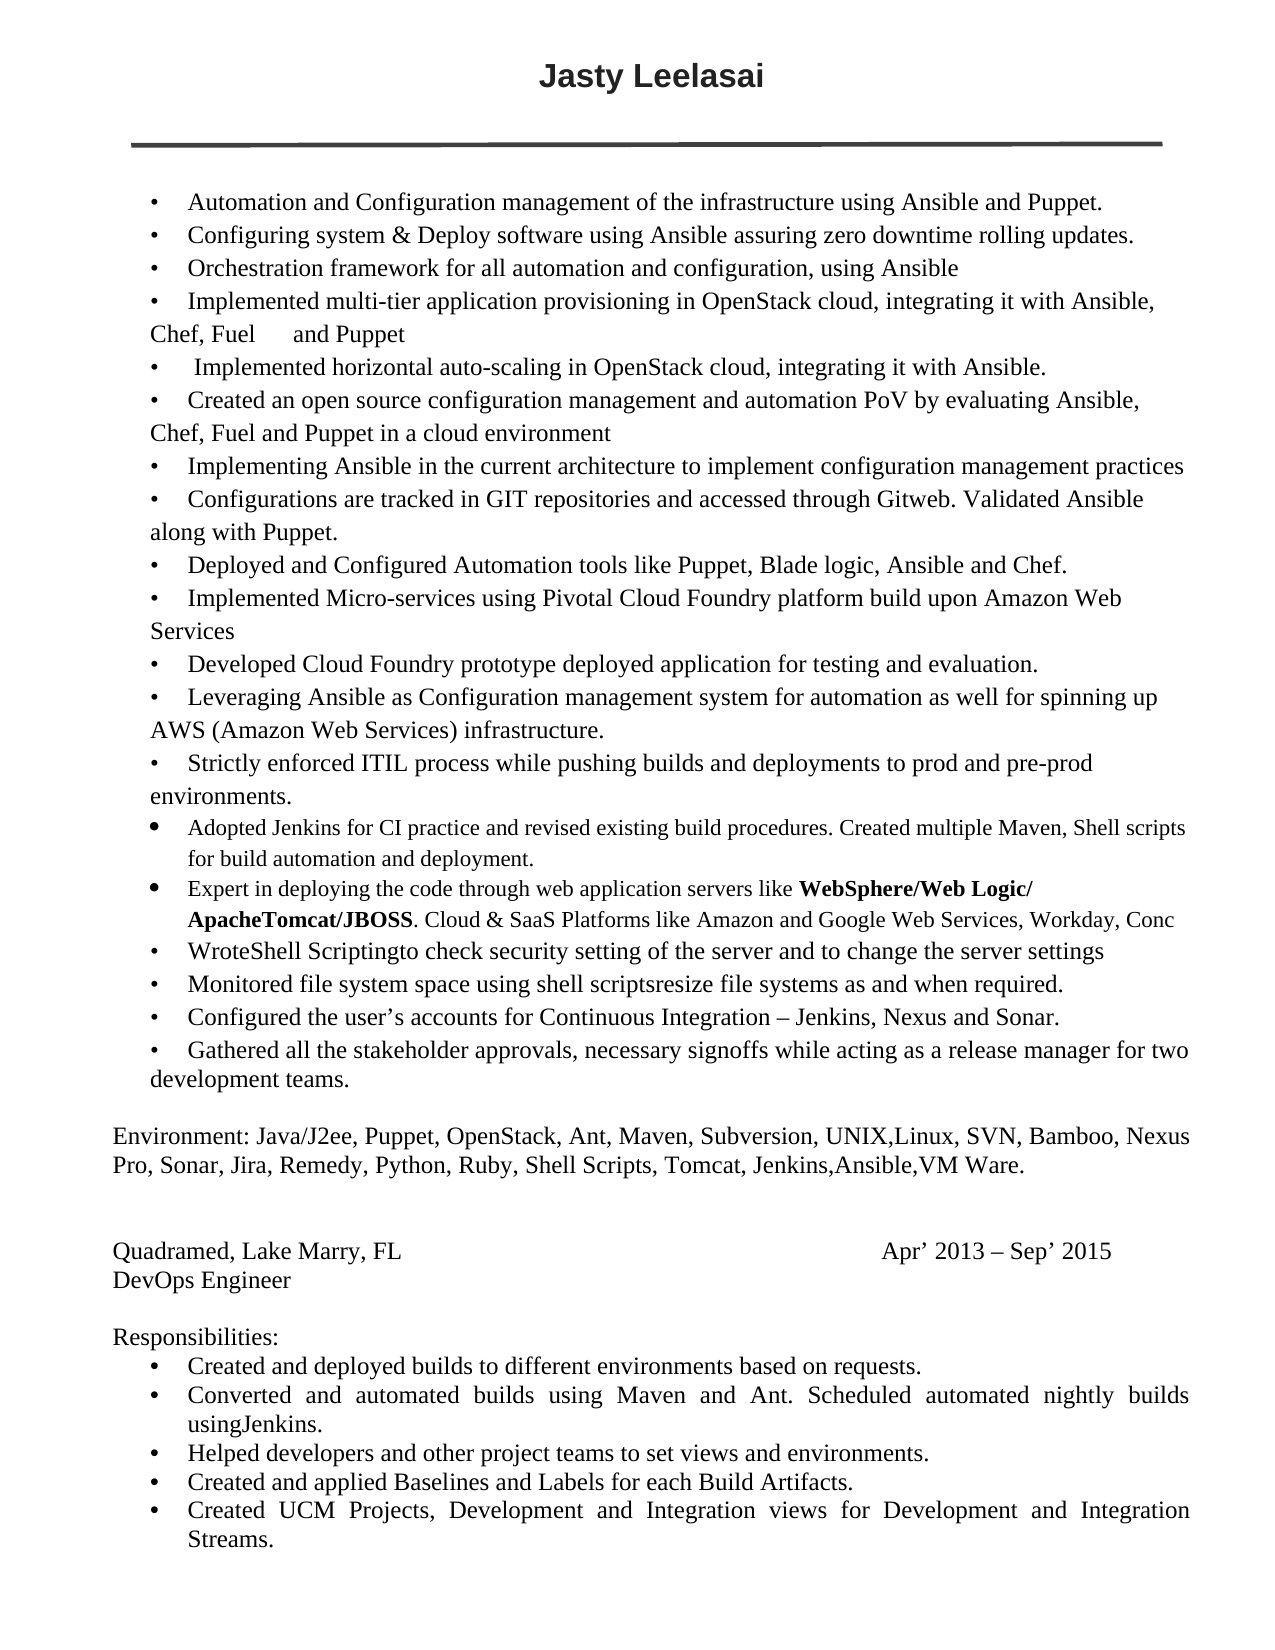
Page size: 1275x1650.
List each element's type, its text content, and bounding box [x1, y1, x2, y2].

list Created UCM Projects, Development and Integration views for Development and Integration Streams. [150, 1495, 1191, 1553]
list • Gathered all the stakeholder approvals, necessary signoffs while acting as a release manager for two development teams. [150, 1035, 1191, 1092]
list Converted and automated builds using Maven and Ant. Scheduled automated nightly builds usingJenkins. [150, 1380, 1191, 1438]
list Created and applied Baselines and Labels for each Build Artifacts. [150, 1466, 1191, 1495]
list Adopted Jenkins for CI practice and revised existing build procedures. Created multiple Maven, Shell scripts for build automation and deployment. [150, 814, 1191, 871]
list • Monitored file system space using shell scriptsresize file systems as and when required. [150, 969, 1191, 998]
text Environment: Java/J2ee, Puppet, OpenStack, Ant, Maven, Subversion, UNIX,Linux, SVN, Bamboo, Nexus Pro, Sonar, Jira, Remedy, Python, Ruby, Shell Scripts, Tomcat, Jenkins,Ansible,VM Ware. [112, 1121, 1191, 1179]
list Helped developers and other project teams to set views and environments. [150, 1438, 1191, 1466]
list • Created an open source configuration management and automation PoV by evaluating Ansible, Chef, Fuel and Puppet in a cloud environment [150, 385, 1191, 447]
list • Developed Cloud Foundry prototype deployed application for testing and evaluation. [150, 649, 1191, 678]
list • Implementing Ansible in the current architecture to implement configuration management practices [150, 451, 1191, 480]
text DevOps Engineer [112, 1265, 1191, 1294]
list • Leveraging Ansible as Configuration management system for automation as well for spinning up AWS (Amazon Web Services) infrastructure. [150, 682, 1191, 744]
list • Implemented multi-tier application provisioning in OpenStack cloud, integrating it with Ansible, Chef, Fuel and Puppet [150, 286, 1191, 348]
list • Automation and Configuration management of the infrastructure using Ansible and Puppet. [150, 187, 1191, 216]
list • Strictly enforced ITIL process while pushing builds and deployments to prod and pre-prod environments. [150, 748, 1191, 810]
text Responsibilities: [112, 1322, 1191, 1351]
list • Orchestration framework for all automation and configuration, using Ansible [150, 253, 1191, 282]
list • Configuring system & Deploy software using Ansible assuring zero downtime rolling updates. [150, 220, 1191, 248]
list Created and deployed builds to different environments based on requests. [150, 1351, 1191, 1380]
text Quadramed, Lake Marry, FL Apr’ 2013 – Sep’ 2015 [112, 1236, 1191, 1265]
list • Configured the user’s accounts for Continuous Integration – Jenkins, Nexus and Sonar. [150, 1002, 1191, 1031]
list • Deployed and Configured Automation tools like Puppet, Blade logic, Ansible and Chef. [150, 550, 1191, 579]
list • Implemented horizontal auto-scaling in OpenStack cloud, integrating it with Ansible. [150, 352, 1191, 381]
list Expert in deploying the code through web application servers like WebSphere/Web Logic/ ApacheTomcat/JBOSS. Cloud & SaaS Platforms like Amazon and Google Web Services, Workday, Conc [150, 875, 1191, 932]
list • Configurations are tracked in GIT repositories and accessed through Gitweb. Validated Ansible along with Puppet. [150, 484, 1191, 546]
list • WroteShell Scriptingto check security setting of the server and to change the server settings [150, 936, 1191, 964]
list • Implemented Micro-services using Pivotal Cloud Foundry platform build upon Amazon Web Services [150, 583, 1191, 645]
